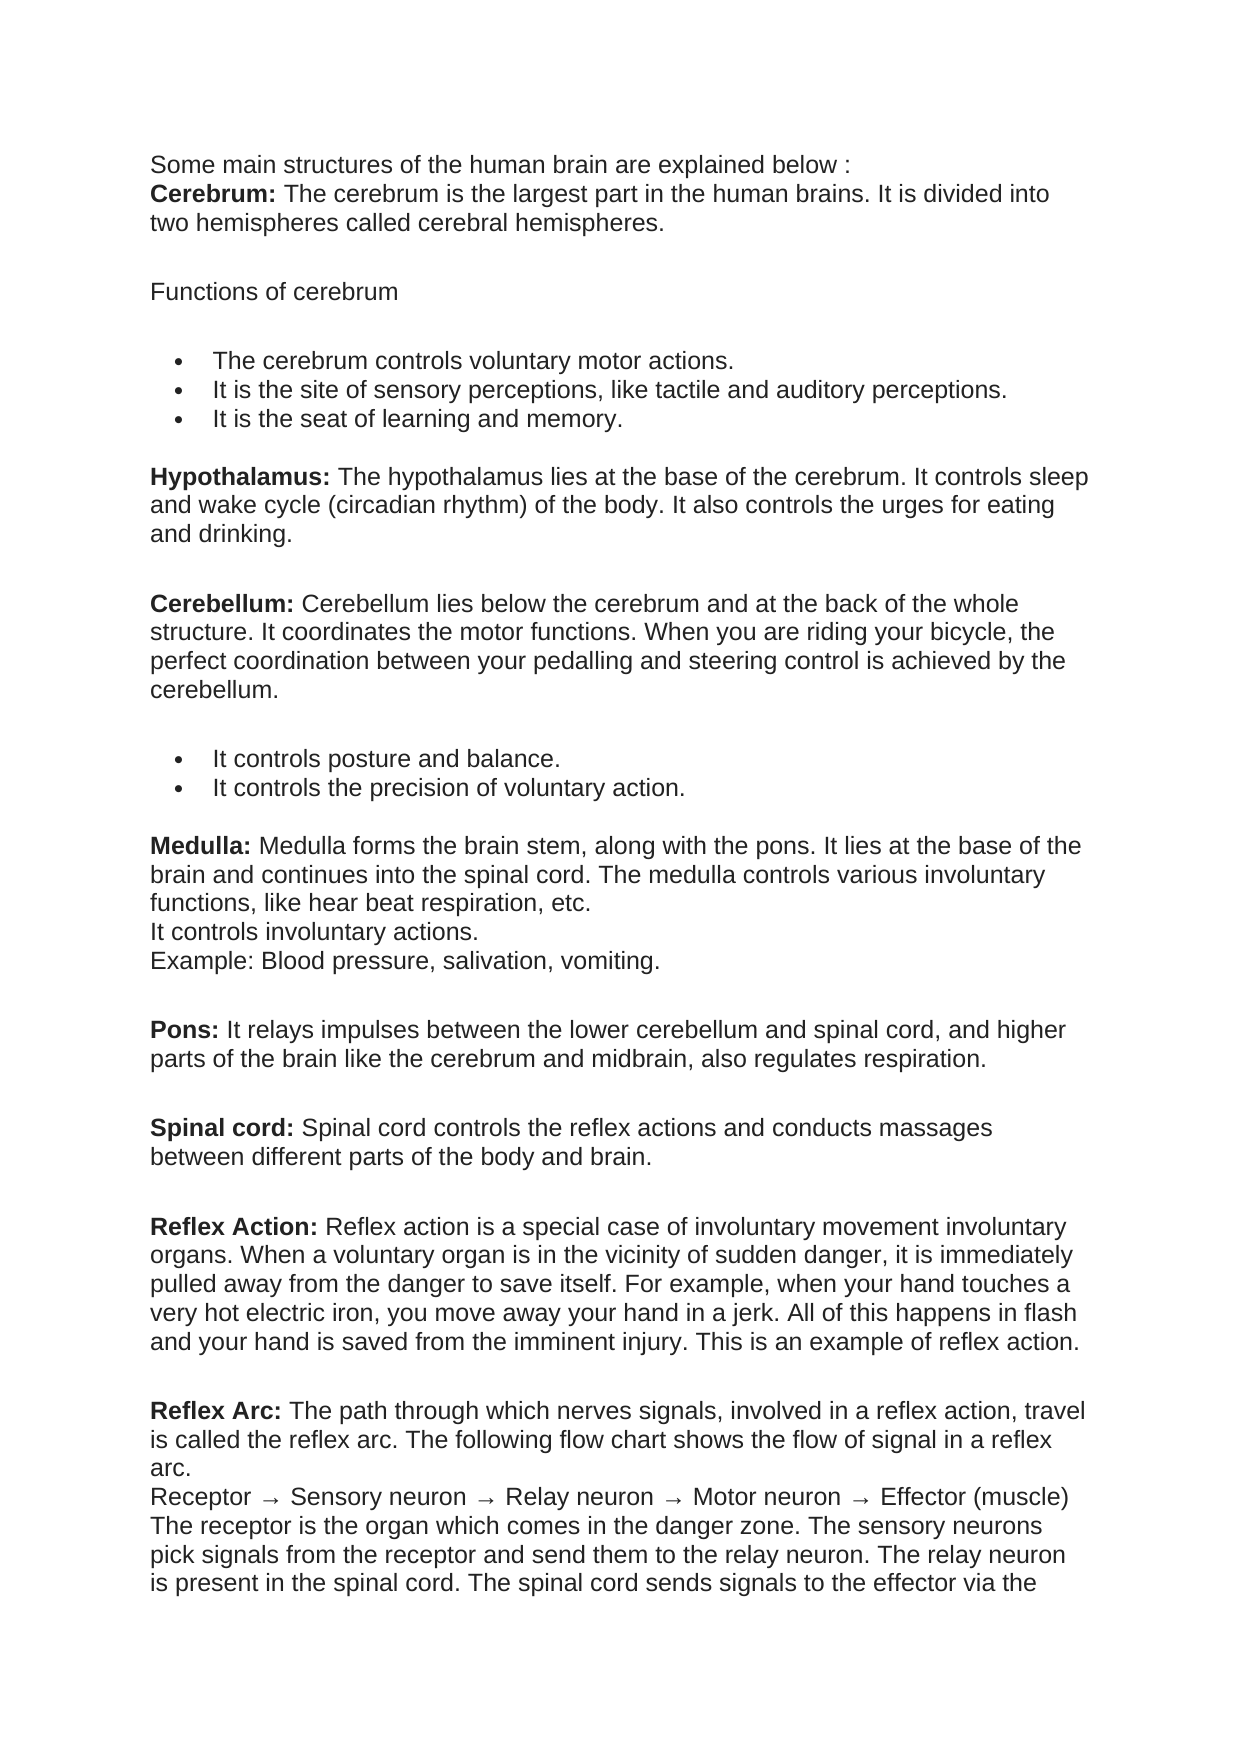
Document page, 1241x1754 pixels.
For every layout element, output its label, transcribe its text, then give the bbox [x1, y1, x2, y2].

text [150, 1396, 1090, 1597]
list It controls posture and balance. [175, 744, 1090, 773]
text Functions of cerebrum [150, 277, 1090, 306]
text Medulla: Medulla forms the brain stem, along with the pons. It lies at the base of the brain and continues into the spinal cord. The medulla controls various involuntary functions, like hear beat respiration, etc. It controls involuntary actions. Example: Blood pressure, salivation, vomiting. [150, 831, 1090, 974]
text Spinal cord: Spinal cord controls the reflex actions and conducts massages between different parts of the body and brain. [150, 1113, 1090, 1171]
text Some main structures of the human brain are explained below : Cerebrum: The cerebrum is the largest part in the human brains. It is divided into two hemispheres called cerebral hemispheres. [150, 150, 1090, 236]
text Pons: It relays impulses between the lower cerebellum and spinal cord, and higher parts of the brain like the cerebrum and midbrain, also regulates respiration. [150, 1015, 1090, 1073]
text Cerebellum: Cerebellum lies below the cerebrum and at the back of the whole structure. It coordinates the motor functions. When you are riding your bicycle, the perfect coordination between your pedalling and steering control is achieved by the cerebellum. [150, 588, 1090, 703]
text Reflex Action: Reflex action is a special case of involuntary movement involuntary organs. When a voluntary organ is in the vicinity of sudden danger, it is immediately pulled away from the danger to save itself. For example, when your hand touches a very hot electric iron, you move away your hand in a jerk. All of this happens in flash and your hand is saved from the imminent injury. This is an example of reflex action. [150, 1211, 1090, 1355]
text Hypothalamus: The hypothalamus lies at the base of the cerebrum. It controls sleep and wake cycle (circadian rhythm) of the body. It also controls the urges for eating and drinking. [150, 462, 1090, 548]
list It is the seat of learning and memory. [175, 404, 1090, 432]
list It controls the precision of voluntary action. [175, 773, 1090, 802]
list The cerebrum controls voluntary motor actions. [175, 346, 1090, 375]
list It is the site of sensory perceptions, like tactile and auditory perceptions. [175, 375, 1090, 404]
